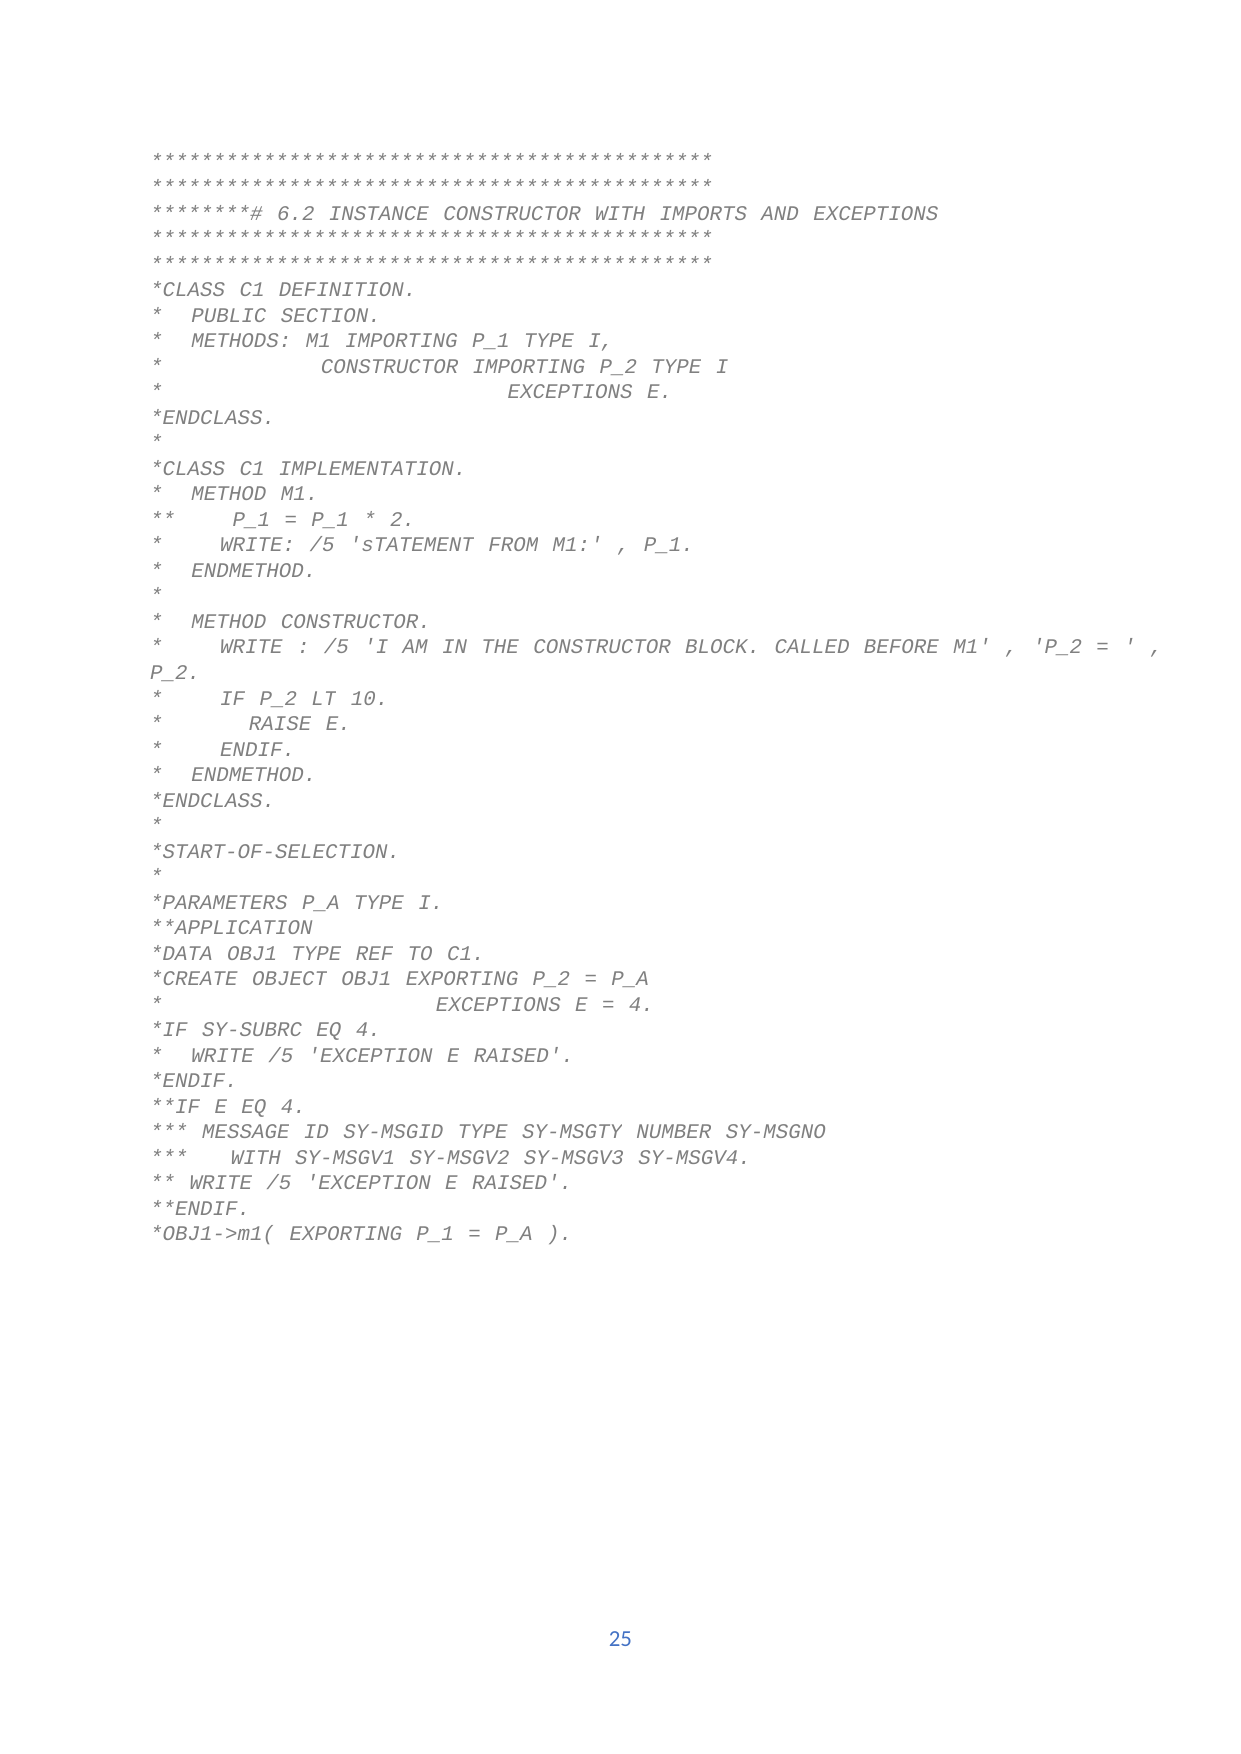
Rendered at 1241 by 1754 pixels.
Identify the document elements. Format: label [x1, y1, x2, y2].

list [150, 75, 1165, 1247]
